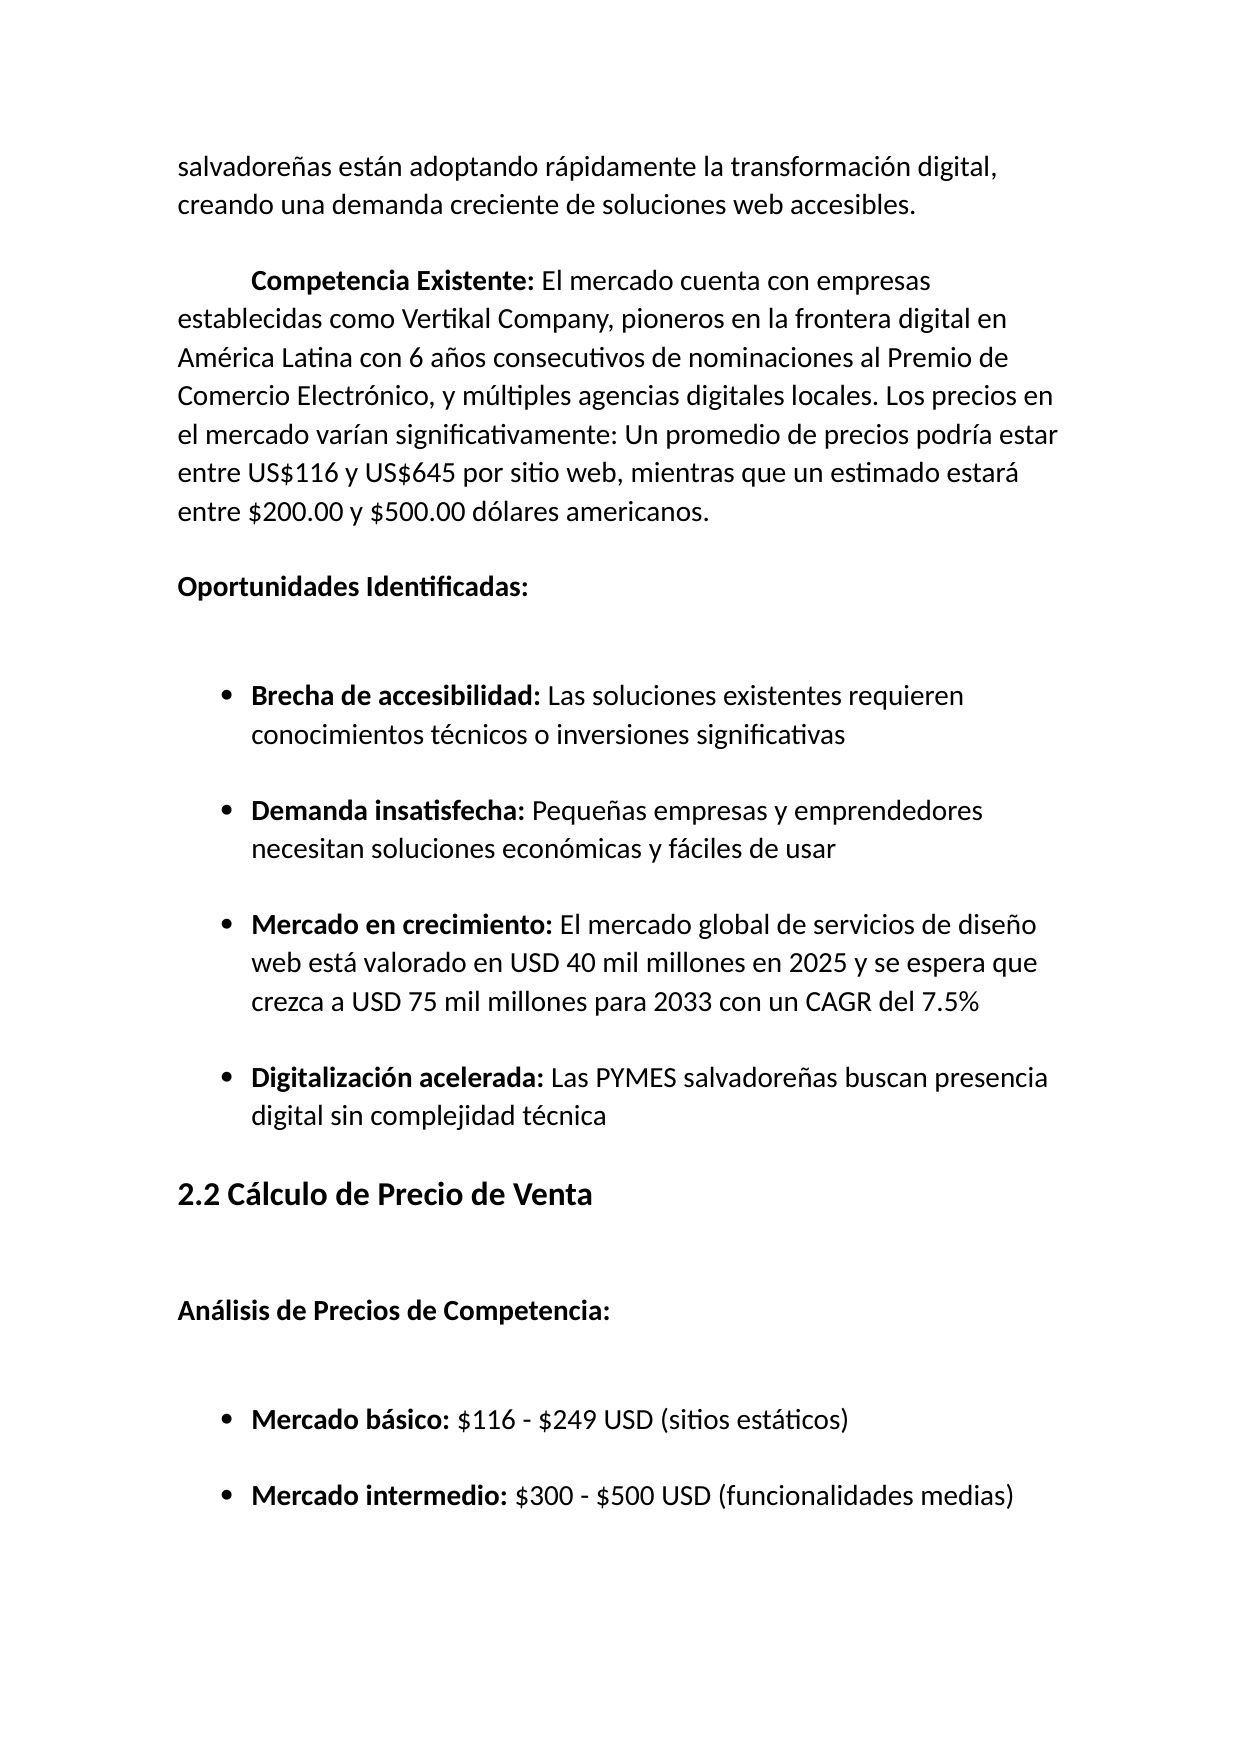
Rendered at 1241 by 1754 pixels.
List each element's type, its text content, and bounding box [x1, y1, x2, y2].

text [177, 148, 1063, 222]
subtitle 2.2 Cálculo de Precio de Venta [177, 1173, 1063, 1214]
text Análisis de Precios de Competencia: [177, 1292, 1063, 1328]
list Mercado básico: $116 - $249 USD (sitios estáticos) [222, 1401, 1063, 1437]
list Mercado en crecimiento: El mercado global de servicios de diseño web está valorado en USD 40 mil millones en 2025 y se espera que crezca a USD 75 mil millones para 2033 con un CAGR del 7.5% [222, 906, 1063, 1018]
list Mercado intermedio: $300 - $500 USD (funcionalidades medias) [222, 1477, 1063, 1512]
list Demanda insatisfecha: Pequeñas empresas y emprendedores necesitan soluciones económicas y fáciles de usar [222, 792, 1063, 866]
list Brecha de accesibilidad: Las soluciones existentes requieren conocimientos técnicos o inversiones significativas [222, 677, 1063, 751]
text Oportunidades Identificadas: [177, 568, 1063, 604]
text Competencia Existente: El mercado cuenta con empresas establecidas como Vertikal Company, pioneros en la frontera digital en América Latina con 6 años consecutivos de nominaciones al Premio de Comercio Electrónico, y múltiples agencias digitales locales. Los precios en el mercado varían significativamente: Un promedio de precios podría estar entre US$116 y US$645 por sitio web, mientras que un estimado estará entre $200.00 y $500.00 dólares americanos. [177, 262, 1063, 528]
list Digitalización acelerada: Las PYMES salvadoreñas buscan presencia digital sin complejidad técnica [222, 1059, 1063, 1133]
